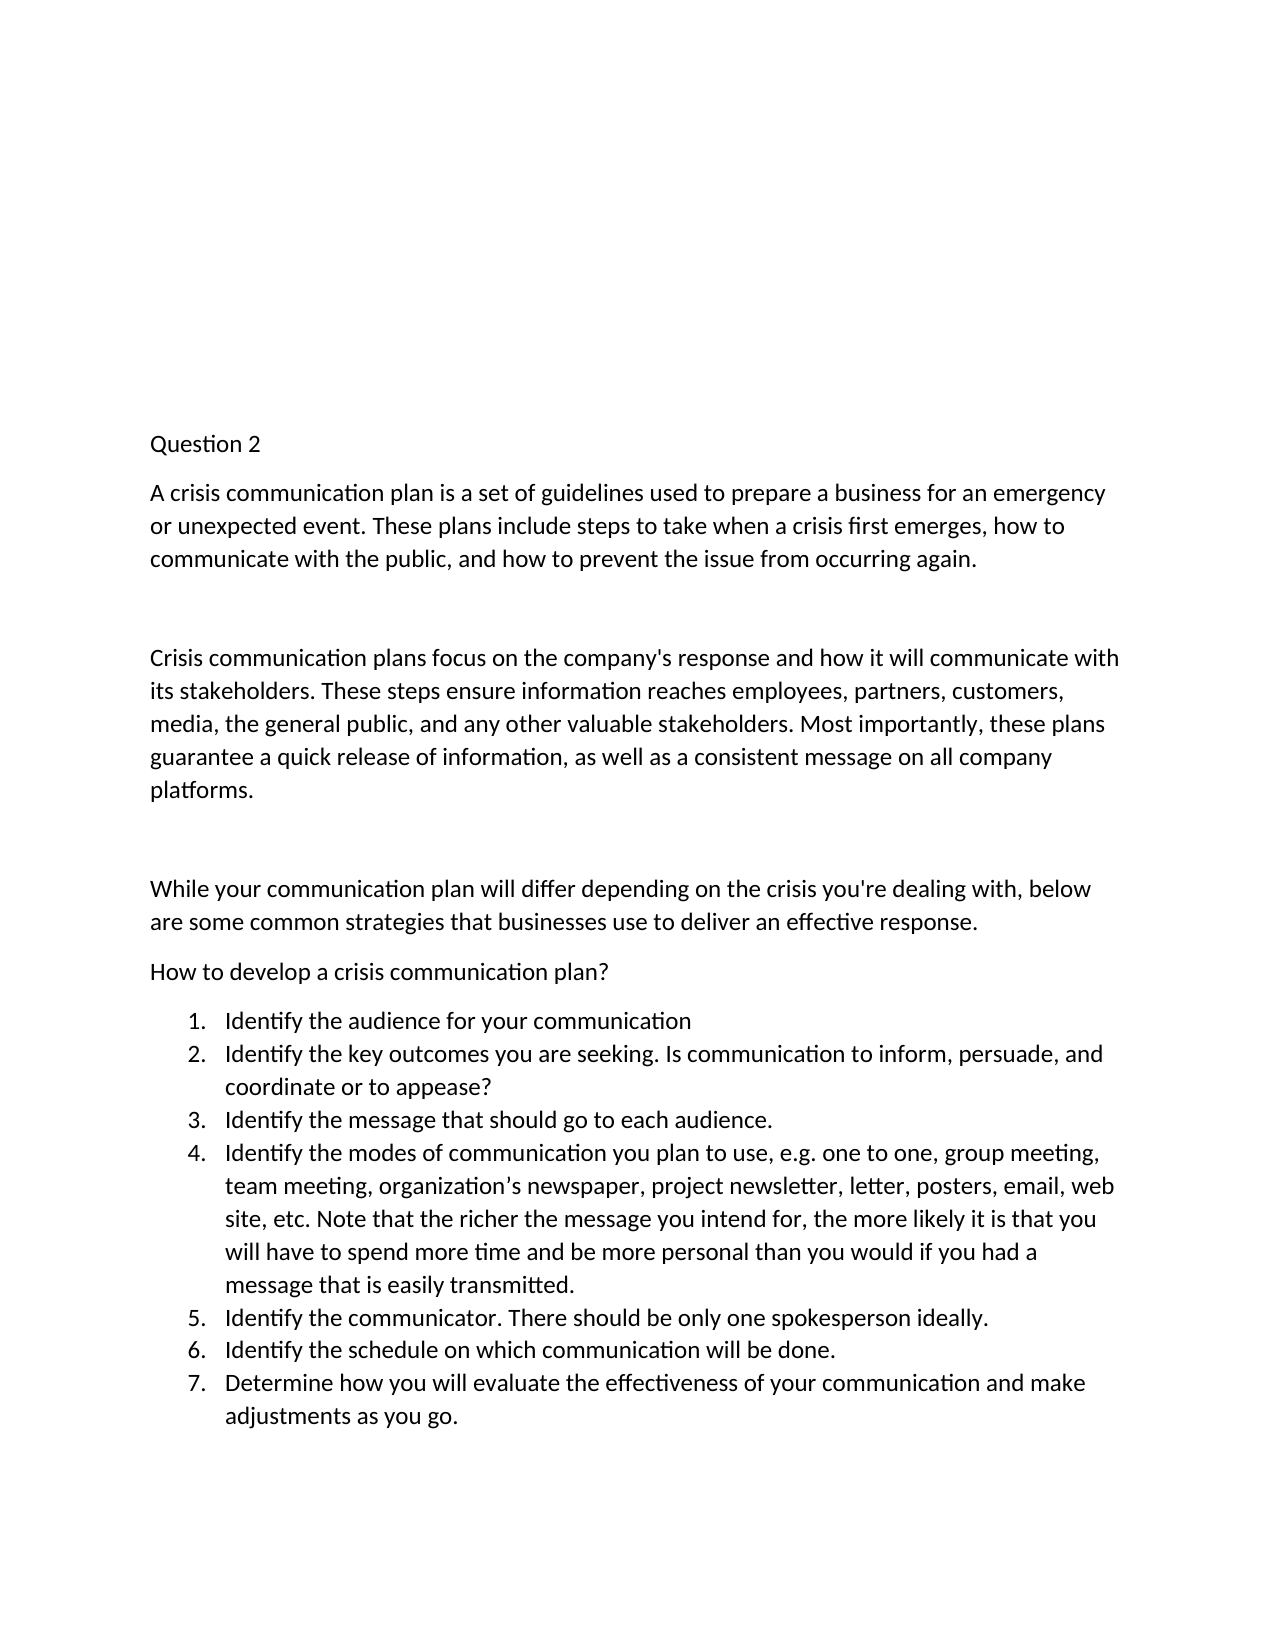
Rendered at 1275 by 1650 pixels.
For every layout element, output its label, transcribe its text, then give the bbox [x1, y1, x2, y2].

list Identify the key outcomes you are seeking. Is communication to inform, persuade, and coordinate or to appease? [187, 1038, 1125, 1102]
text A crisis communication plan is a set of guidelines used to prepare a business for an emergency or unexpected event. These plans include steps to take when a crisis first emerges, how to communicate with the public, and how to prevent the issue from occurring again. [150, 477, 1125, 574]
text Question 2 [150, 428, 1125, 458]
text While your communication plan will differ depending on the crisis you're dealing with, below are some common strategies that businesses use to deliver an effective response. [150, 873, 1125, 937]
list Determine how you will evaluate the effectiveness of your communication and make adjustments as you go. [187, 1367, 1125, 1431]
list Identify the schedule on which communication will be done. [187, 1334, 1125, 1365]
text Crisis communication plans focus on the company's response and how it will communicate with its stakeholders. These steps ensure information reaches employees, partners, customers, media, the general public, and any other valuable stakeholders. Most importantly, these plans guarantee a quick release of information, as well as a consistent message on all company platforms. [150, 642, 1125, 805]
list Identify the communicator. There should be only one spokesperson ideally. [187, 1302, 1125, 1332]
list Identify the message that should go to each audience. [187, 1104, 1125, 1135]
text How to develop a crisis communication plan? [150, 956, 1125, 986]
list Identify the modes of communication you plan to use, e.g. one to one, group meeting, team meeting, organization’s newspaper, project newsletter, letter, posters, email, web site, etc. Note that the richer the message you intend for, the more likely it is that you will have to spend more time and be more personal than you would if you had a message that is easily transmitted. [187, 1137, 1125, 1299]
list Identify the audience for your communication [187, 1005, 1125, 1036]
